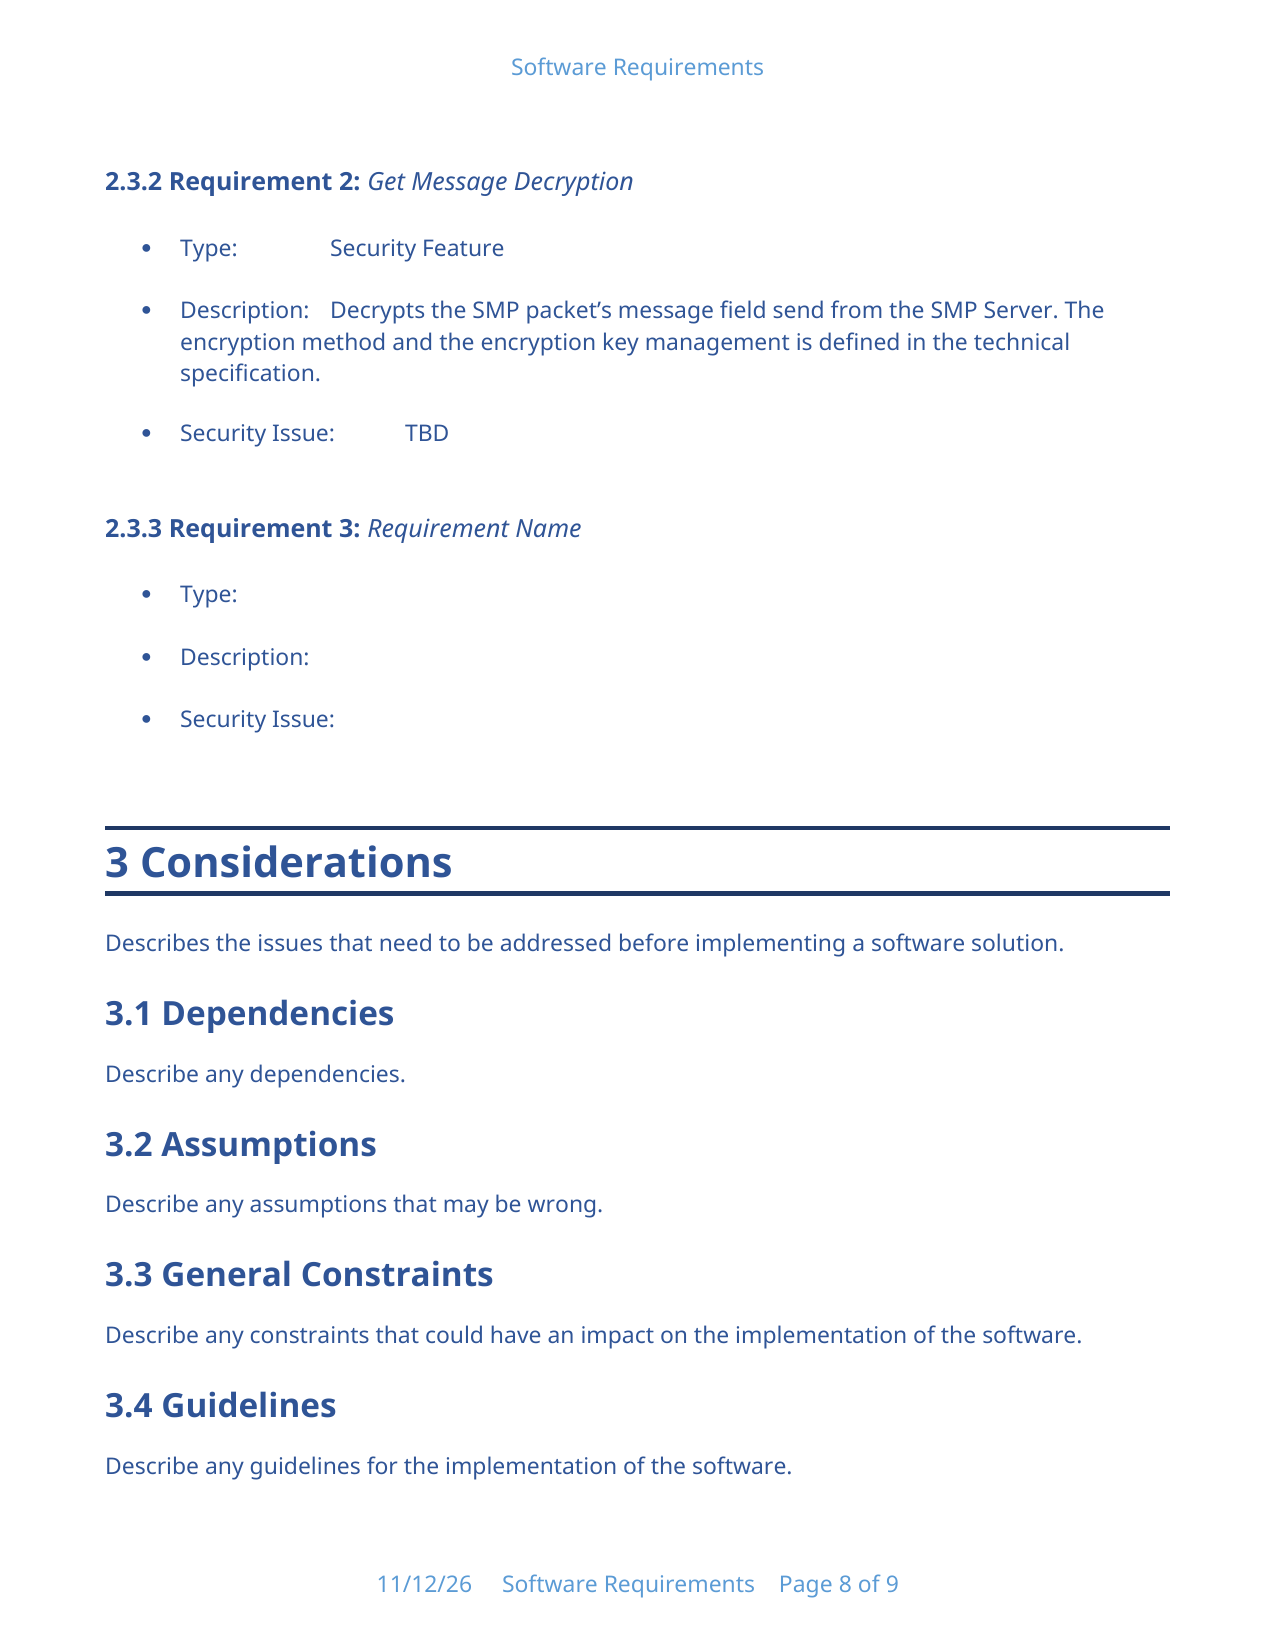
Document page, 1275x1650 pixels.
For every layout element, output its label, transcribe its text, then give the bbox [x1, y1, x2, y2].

list Security Issue: TBD [142, 417, 1170, 448]
subtitle Assumptions [105, 1120, 1170, 1166]
subtitle Guidelines [105, 1382, 1170, 1427]
text Describes the issues that need to be addressed before implementing a software solution. [105, 927, 1170, 958]
text Describe any guidelines for the implementation of the software. [105, 1450, 1170, 1481]
list Description: Decrypts the SMP packet’s message field send from the SMP Server. The encryption method and the encryption key management is defined in the technical specification. [142, 294, 1170, 388]
list Type: Security Feature [142, 232, 1170, 263]
list Description: [142, 641, 1170, 672]
subtitle Dependencies [105, 990, 1170, 1035]
text Describe any constraints that could have an impact on the implementation of the software. [105, 1319, 1170, 1350]
text Describe any dependencies. [105, 1058, 1170, 1089]
list Security Issue: [142, 703, 1170, 735]
list Type: [142, 578, 1170, 610]
subtitle General Constraints [105, 1251, 1170, 1296]
subtitle Requirement 3: Requirement Name [105, 510, 1170, 544]
subtitle Considerations [105, 830, 1170, 891]
subtitle Requirement 2: Get Message Decryption [105, 164, 1170, 198]
text Describe any assumptions that may be wrong. [105, 1188, 1170, 1220]
